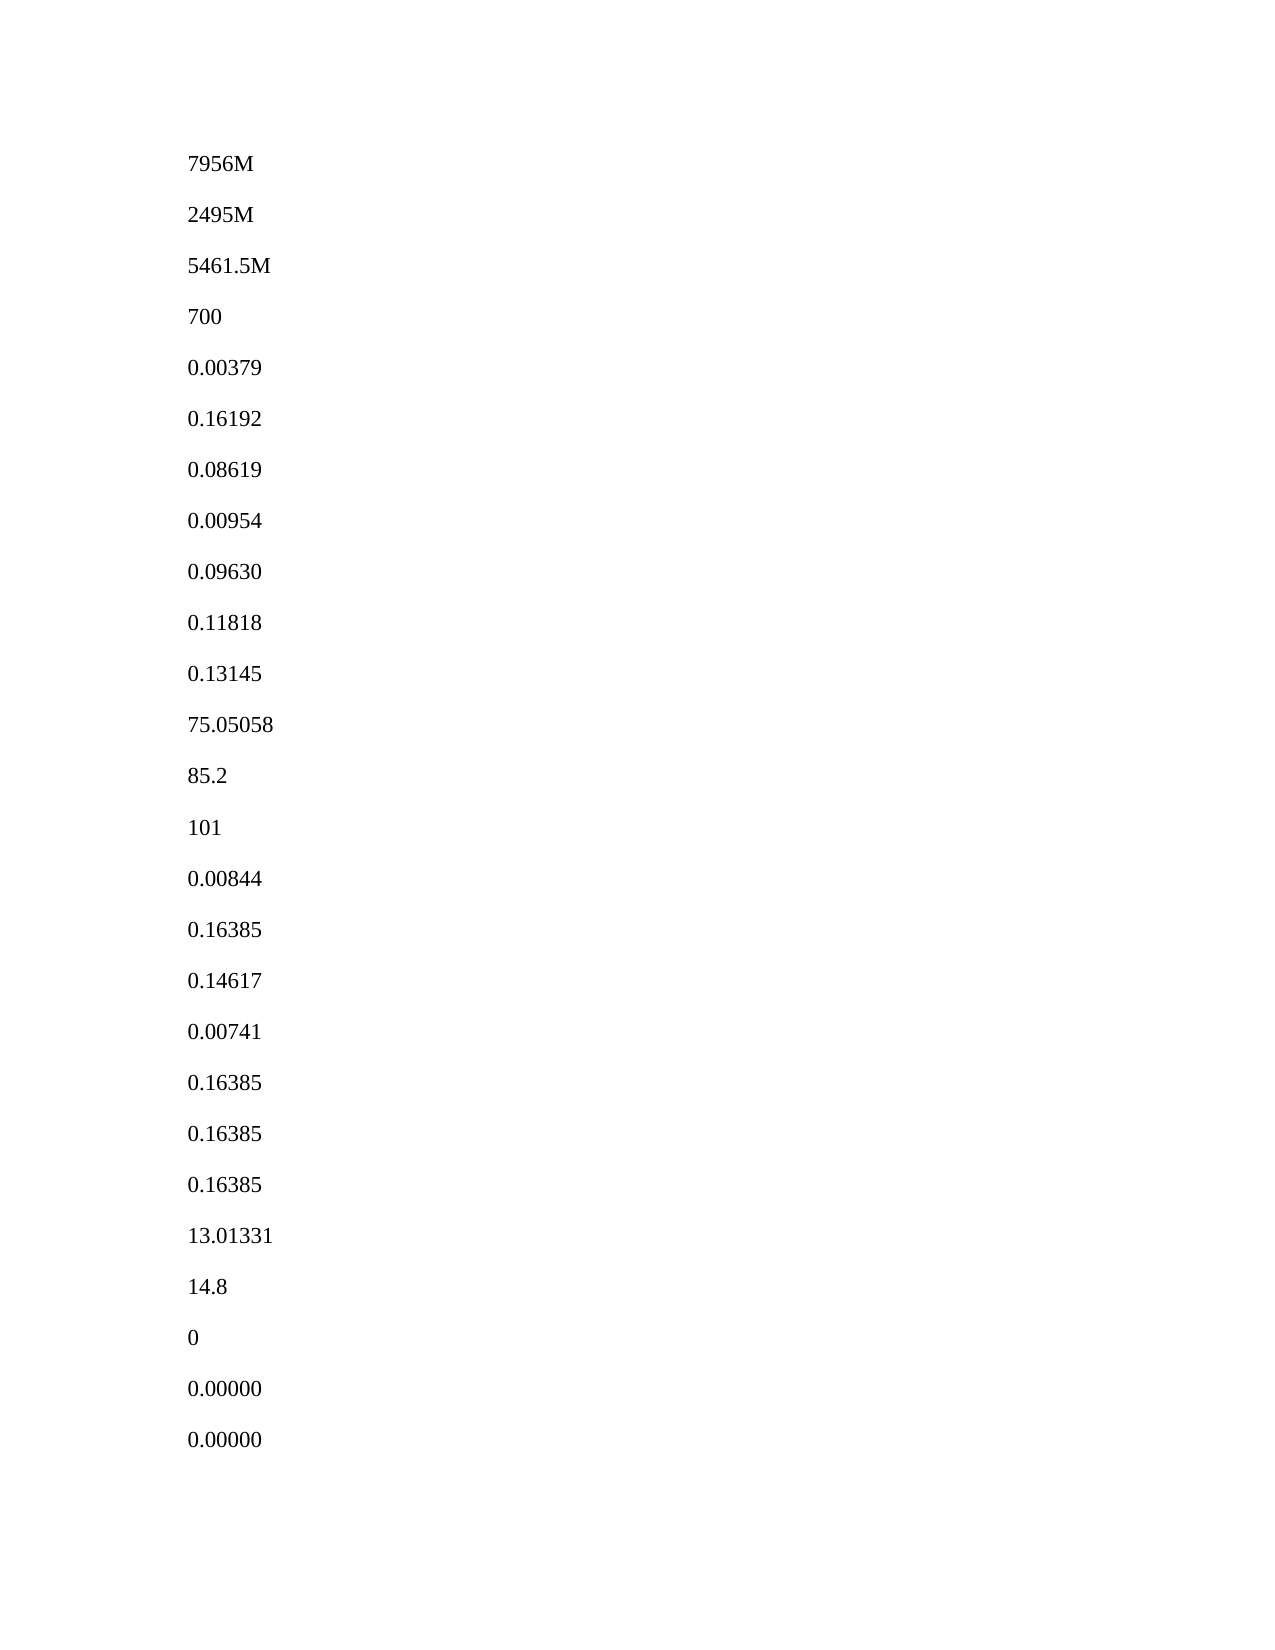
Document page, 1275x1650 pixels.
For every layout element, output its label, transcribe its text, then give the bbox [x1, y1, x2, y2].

table_cell 0.16192 [176, 405, 1076, 456]
table_cell 0.00000 [176, 1375, 1076, 1426]
table_cell 700 [176, 303, 1076, 354]
table_cell 5461.5M [176, 252, 1076, 303]
table_cell 0.08619 [176, 456, 1076, 507]
table_cell 0.00000 [176, 1426, 1076, 1477]
table_cell 14.8 [176, 1273, 1076, 1324]
table_cell 2495M [176, 201, 1076, 252]
table_cell 13.01331 [176, 1222, 1076, 1273]
table_cell 0.16385 [176, 1171, 1076, 1222]
table_cell 0.14617 [176, 967, 1076, 1018]
table_cell 0.00379 [176, 354, 1076, 405]
table_cell 0 [176, 1324, 1076, 1375]
table_cell 0.11818 [176, 609, 1076, 660]
table_cell 0.13145 [176, 660, 1076, 711]
table_cell 75.05058 [176, 711, 1076, 762]
table_cell 0.16385 [176, 916, 1076, 967]
table_cell 0.00844 [176, 865, 1076, 916]
table_cell 85.2 [176, 763, 1076, 813]
table_header 7956M [176, 150, 1076, 201]
table_cell 0.09630 [176, 558, 1076, 609]
table_cell 0.16385 [176, 1120, 1076, 1171]
table_cell 0.00954 [176, 507, 1076, 558]
table_cell 0.00741 [176, 1018, 1076, 1069]
table_cell 101 [176, 814, 1076, 864]
table_cell 0.16385 [176, 1069, 1076, 1120]
